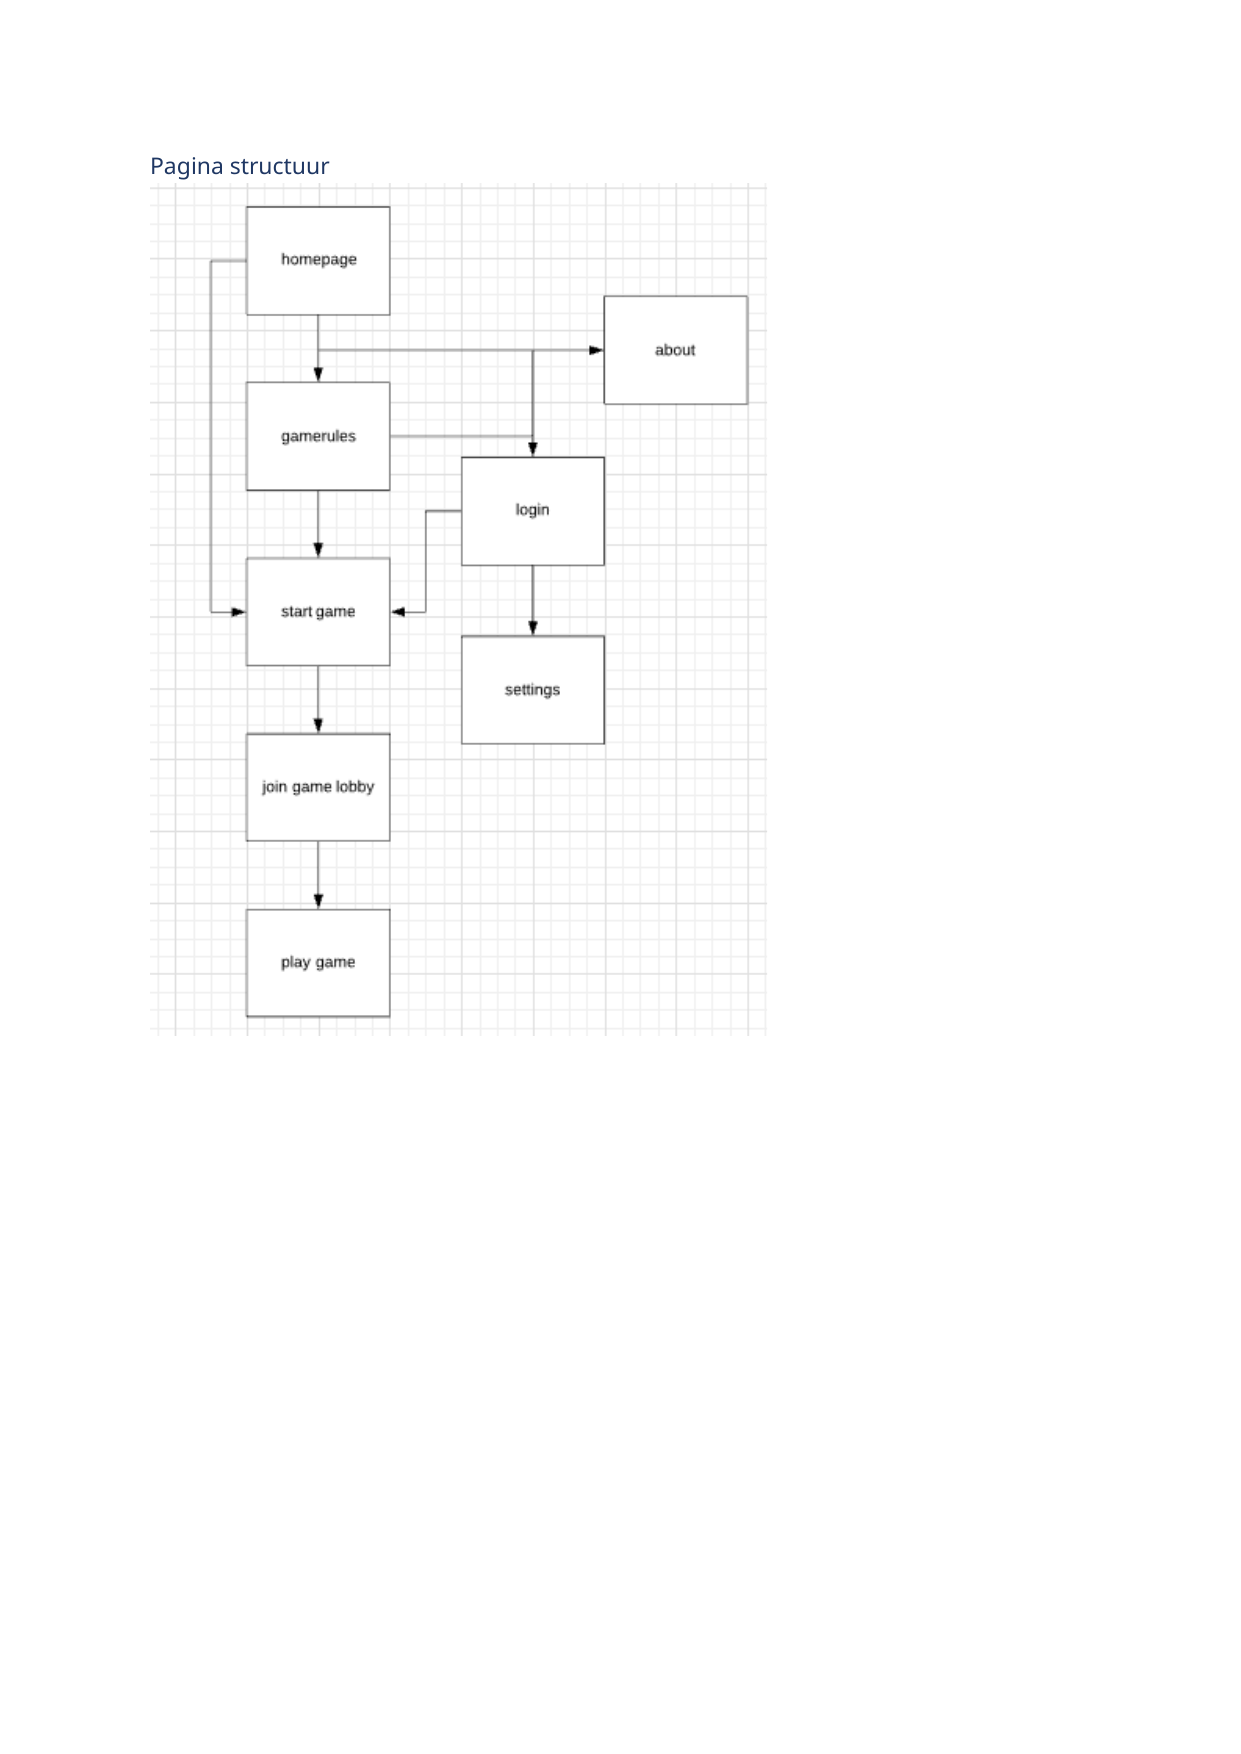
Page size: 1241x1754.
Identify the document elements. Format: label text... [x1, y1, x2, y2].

subtitle Pagina structuur [150, 150, 1090, 181]
picture [150, 183, 768, 1036]
